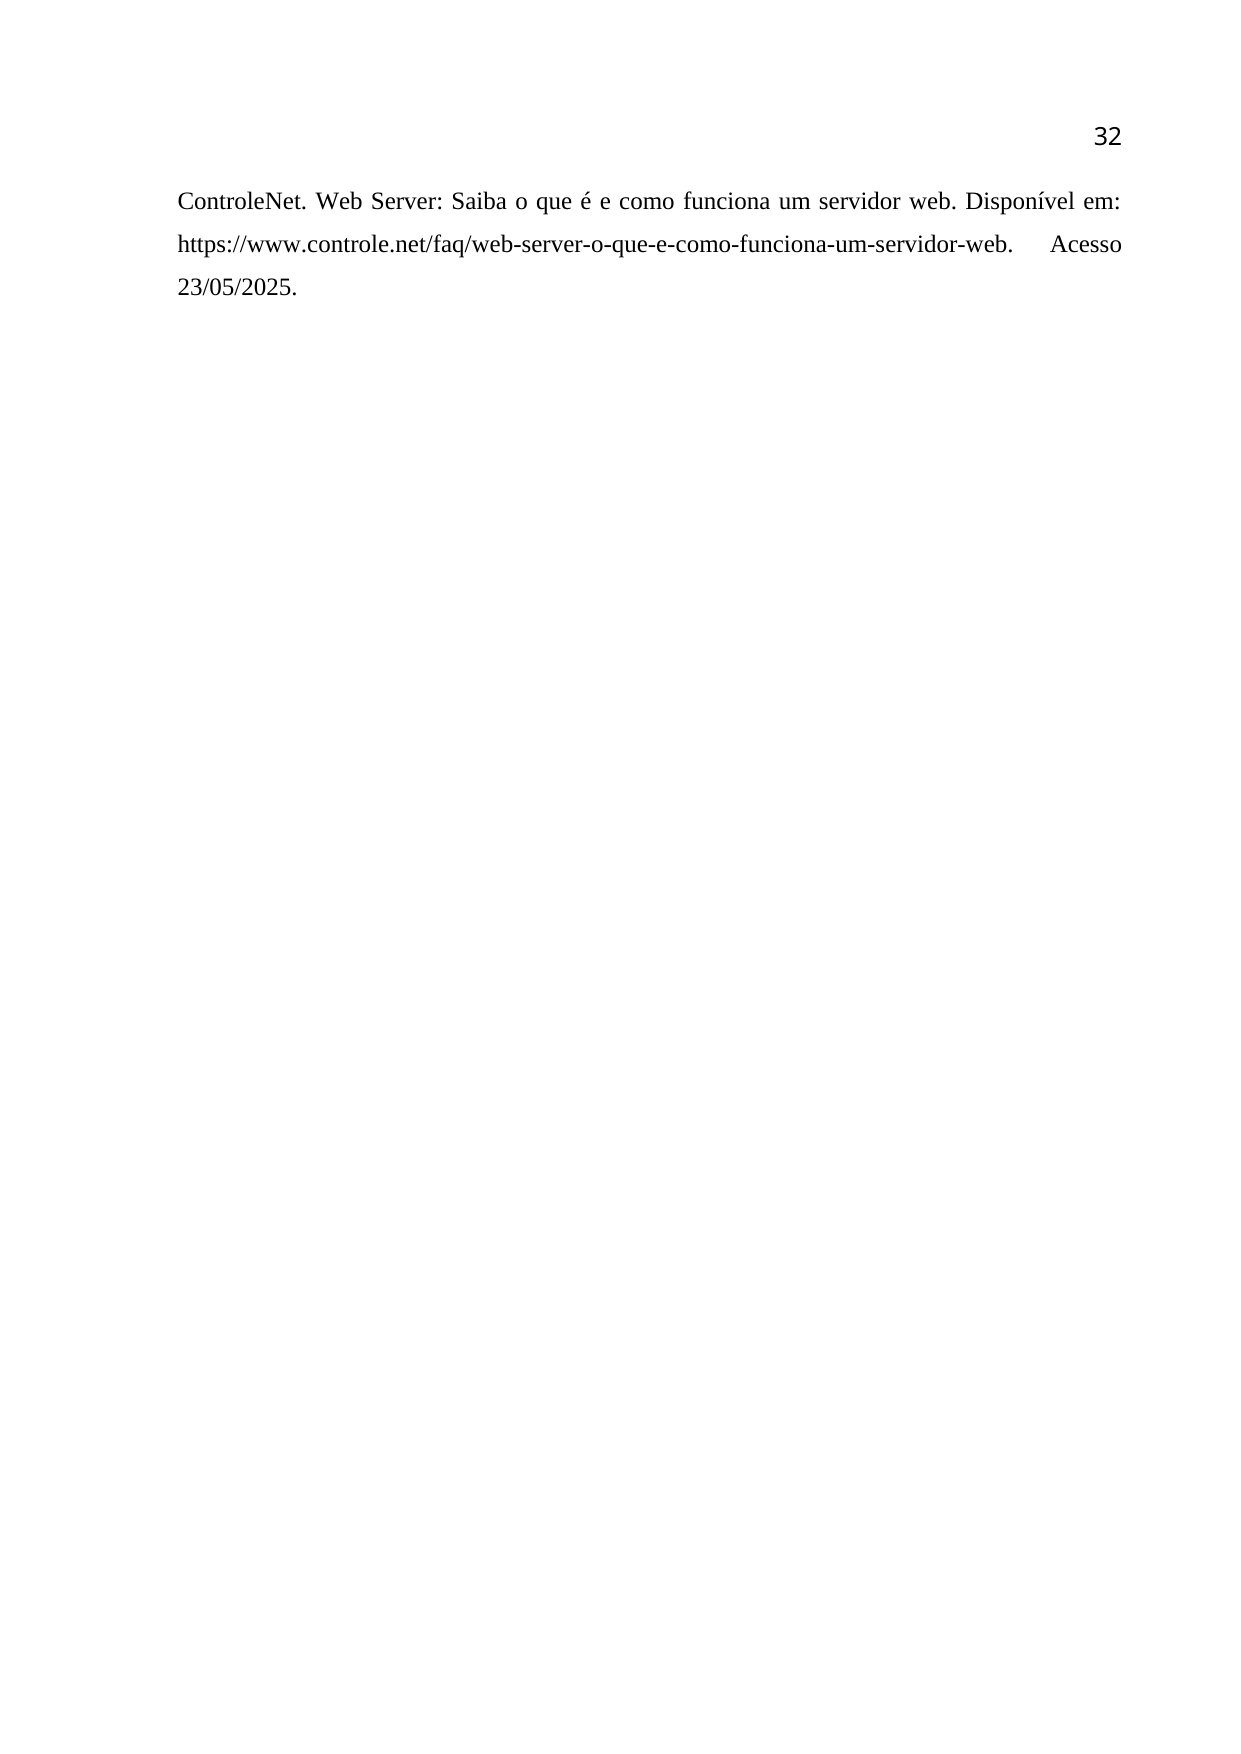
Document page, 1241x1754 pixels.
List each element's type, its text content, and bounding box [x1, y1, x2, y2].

text ControleNet. Web Server: Saiba o que é e como funciona um servidor web. Disponível em: https://www.controle.net/faq/web-server-o-que-e-como-funciona-um-servidor-web. Acesso 23/05/2025. [177, 186, 1122, 301]
